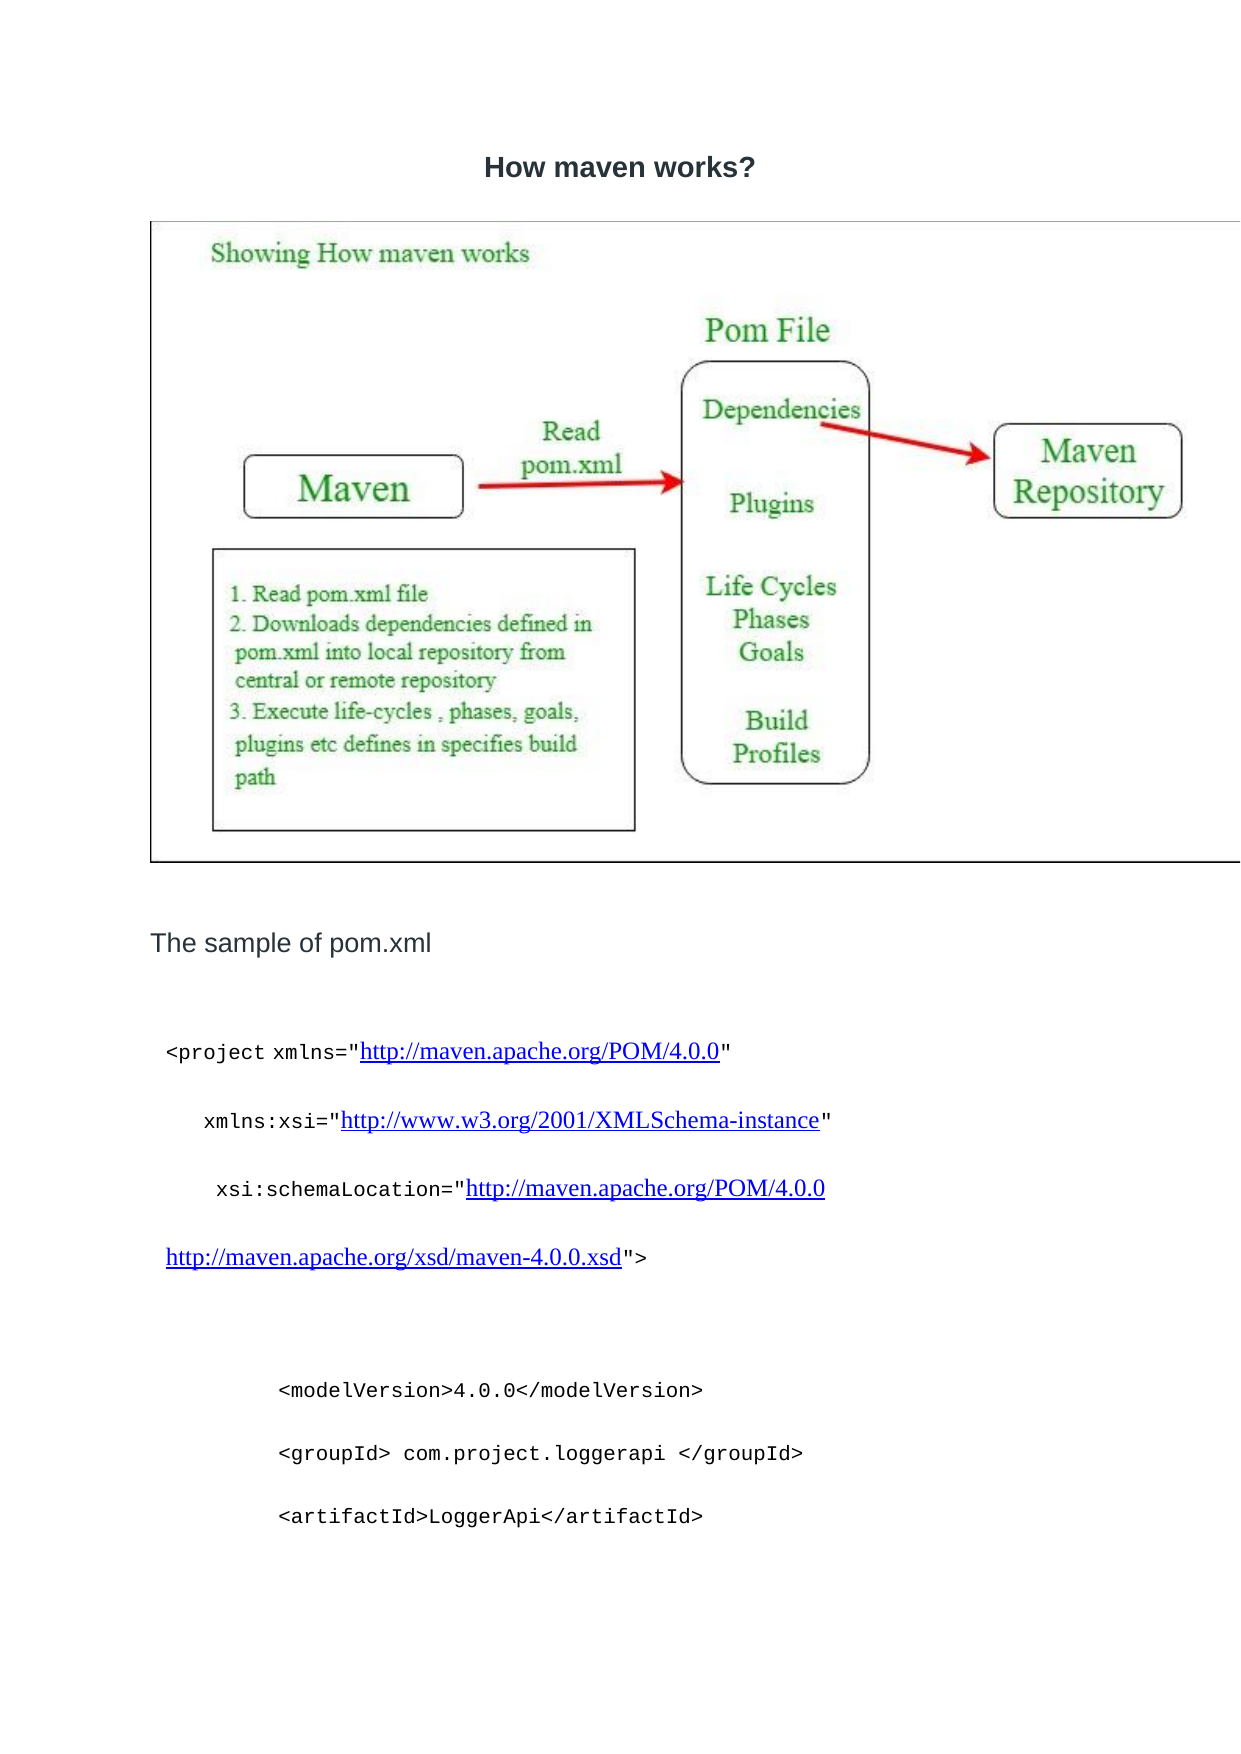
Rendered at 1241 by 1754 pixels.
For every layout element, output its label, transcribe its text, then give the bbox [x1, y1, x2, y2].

text How maven works? [150, 150, 1090, 183]
picture [150, 221, 1241, 863]
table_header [150, 974, 1006, 1591]
text The sample of pom.xml [150, 927, 1090, 959]
